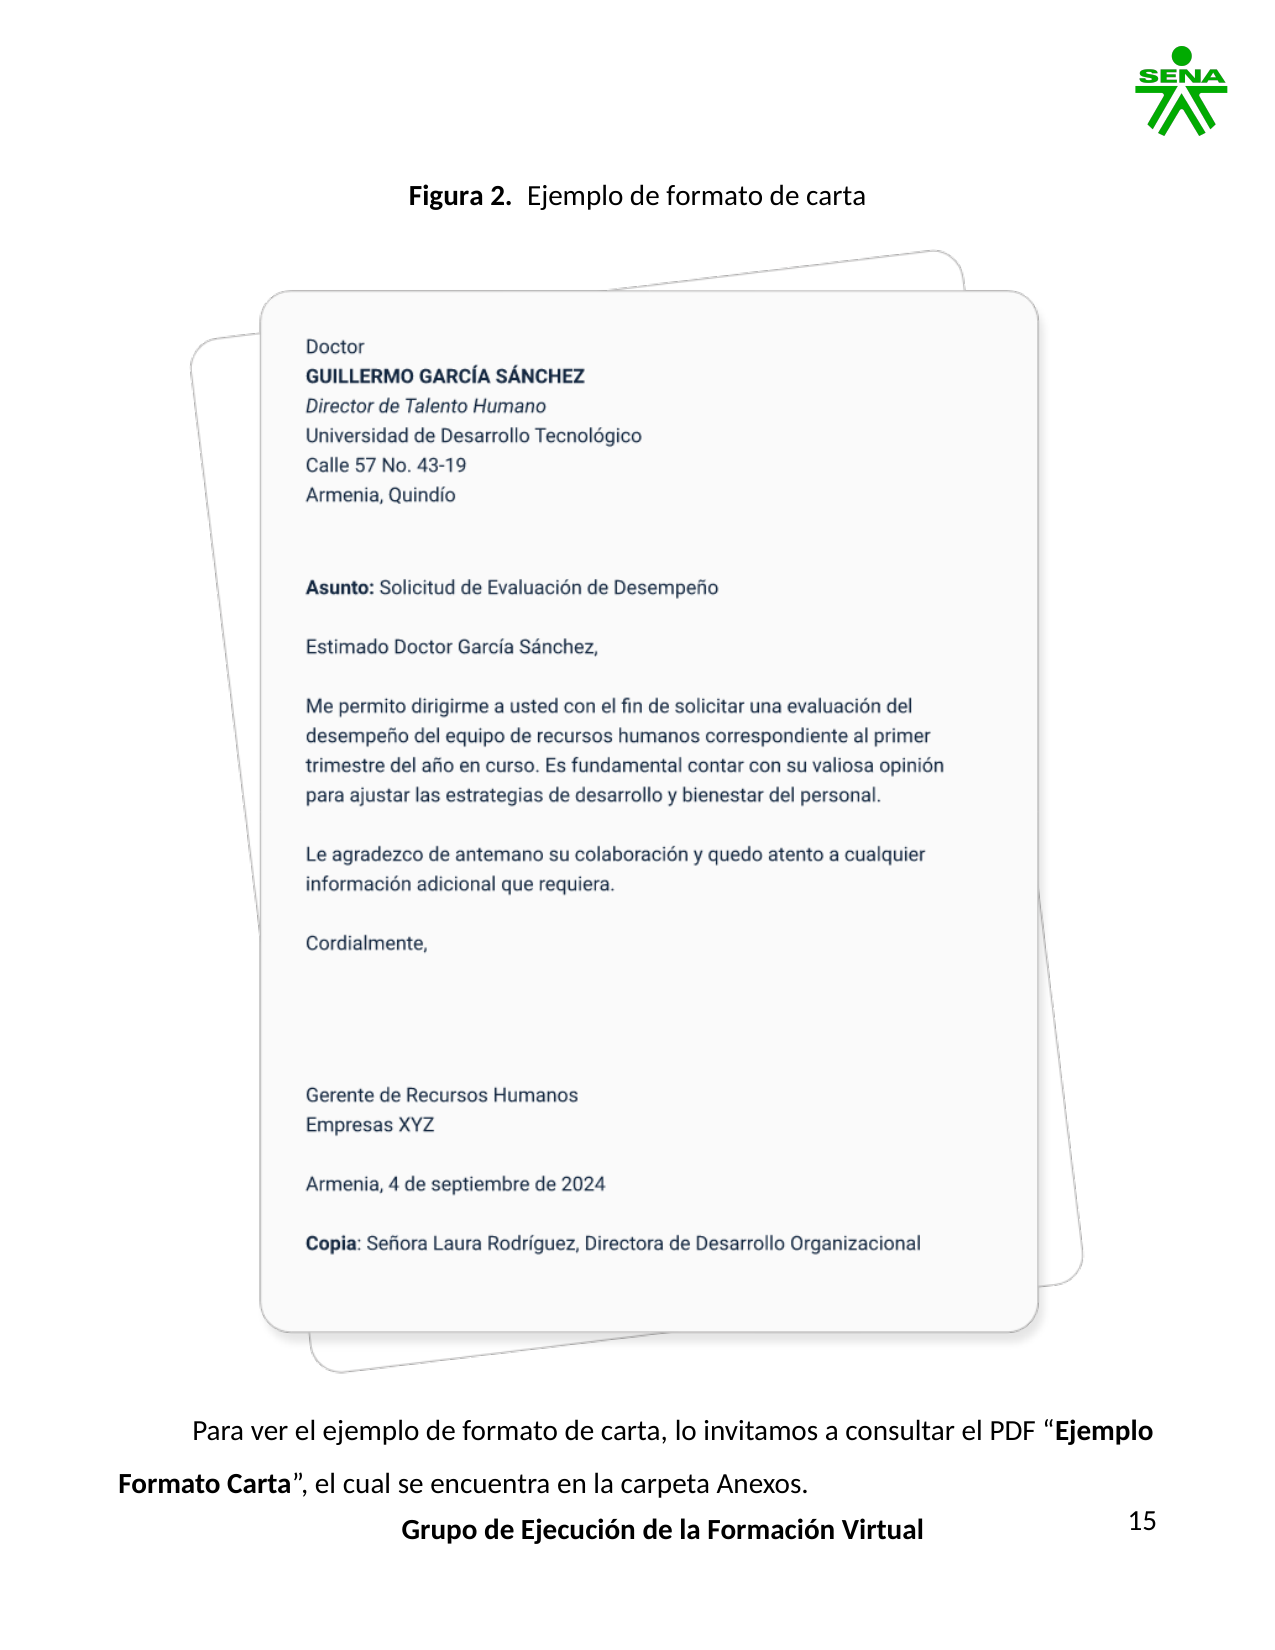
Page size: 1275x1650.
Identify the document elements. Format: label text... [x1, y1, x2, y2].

text Para ver el ejemplo de formato de carta, lo invitamos a consultar el PDF “Ejemplo Formato Carta”, el cual se encuentra en la carpeta Anexos. [118, 1412, 1157, 1501]
picture [1135, 46, 1228, 136]
text Ejemplo de formato de carta [118, 177, 1157, 213]
picture [187, 247, 1088, 1377]
